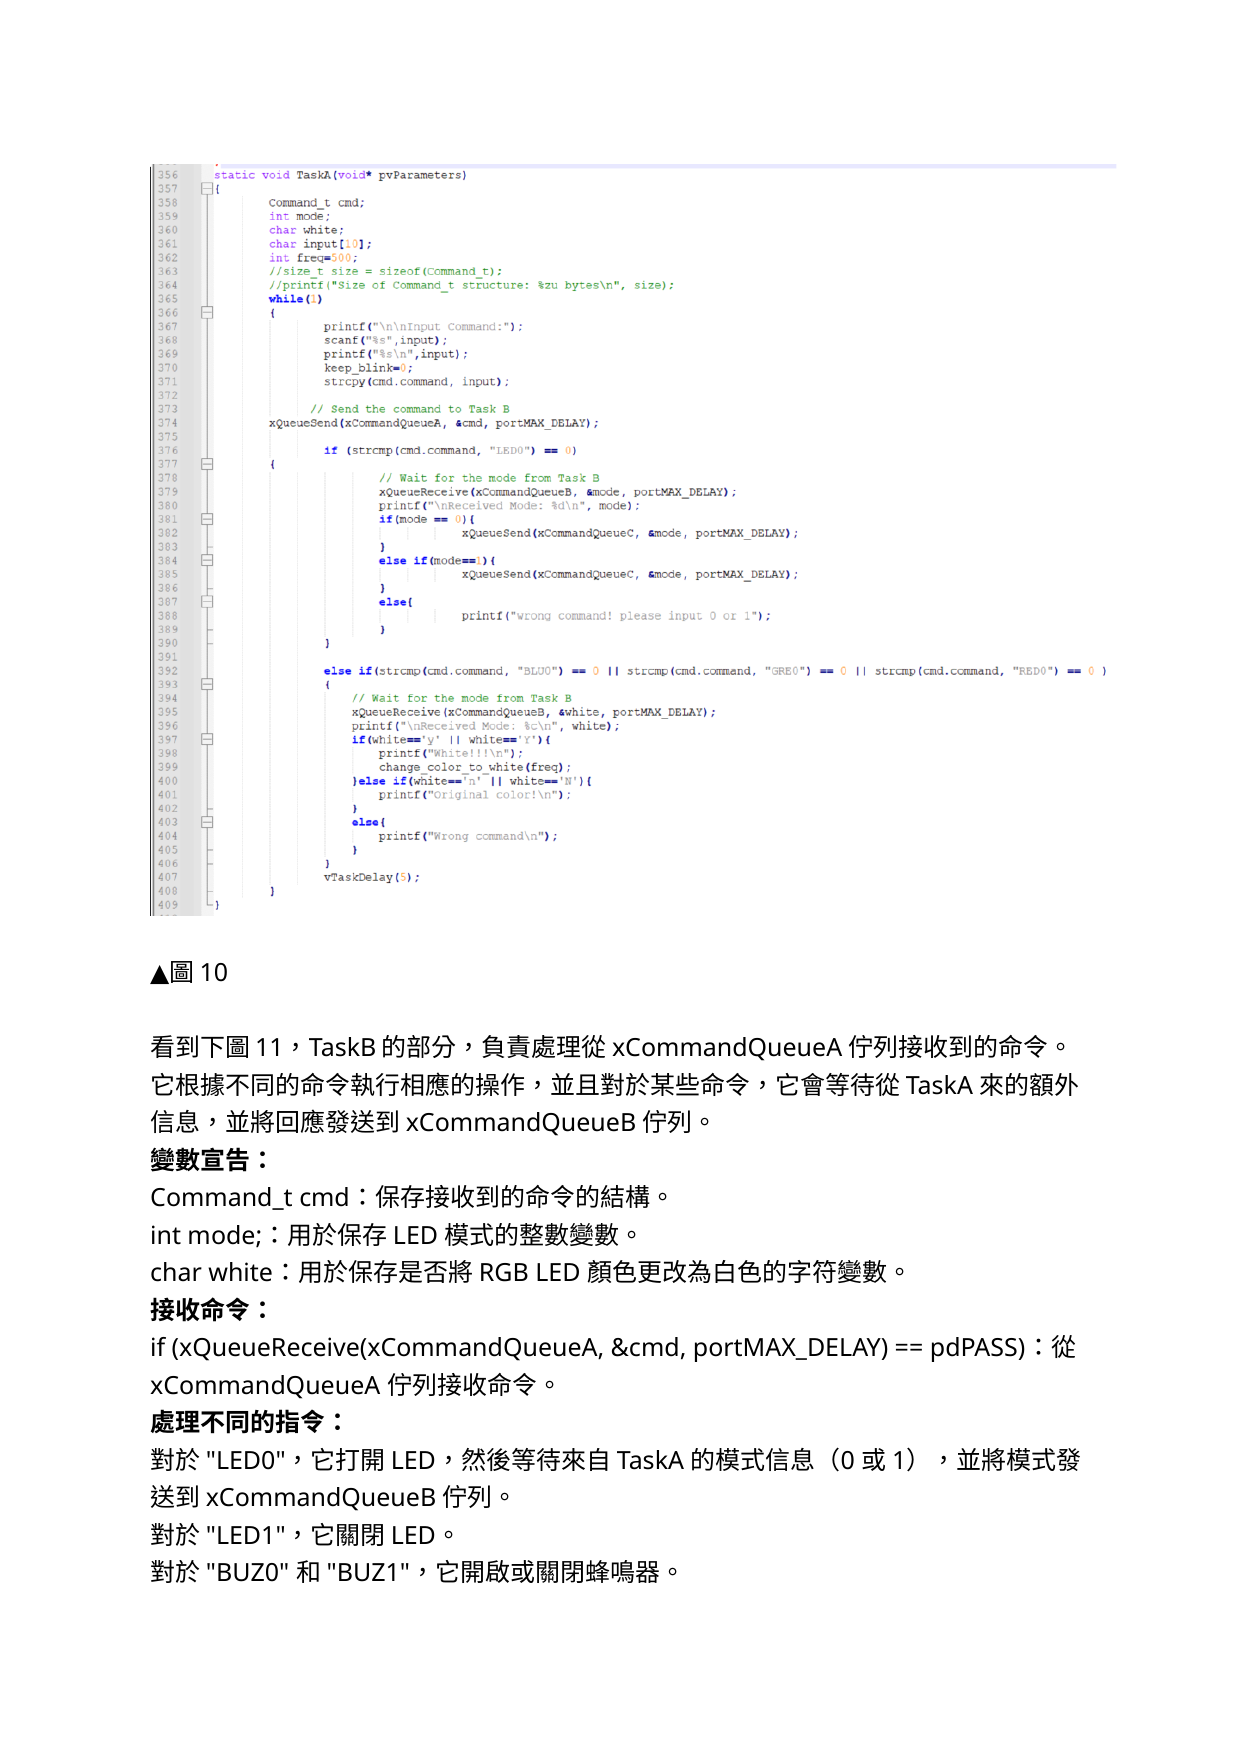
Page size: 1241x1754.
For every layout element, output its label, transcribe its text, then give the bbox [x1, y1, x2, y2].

text 對於 "LED1"，它關閉LED。 [150, 1514, 1090, 1552]
text 變數宣告： [150, 1139, 1090, 1177]
text int mode;：用於保存 LED 模式的整數變數。 [150, 1214, 1090, 1252]
text 看到下圖11，TaskB的部分，負責處理從 xCommandQueueA 佇列接收到的命令。它根據不同的命令執行相應的操作，並且對於某些命令，它會等待從 TaskA 來的額外信息，並將回應發送到 xCommandQueueB 佇列。 [150, 1027, 1090, 1139]
text 對於 "BUZ0" 和 "BUZ1"，它開啟或關閉蜂鳴器。 [150, 1552, 1090, 1589]
text char white：用於保存是否將 RGB LED 顏色更改為白色的字符變數。 [150, 1252, 1090, 1289]
text 對於 "LED0"，它打開LED，然後等待來自 TaskA 的模式信息（0 或 1），並將模式發送到 xCommandQueueB 佇列。 [150, 1439, 1090, 1514]
text 接收命令： [150, 1289, 1090, 1327]
text if (xQueueReceive(xCommandQueueA, &cmd, portMAX_DELAY) == pdPASS)：從 xCommandQueueA 佇列接收命令。 [150, 1327, 1090, 1402]
picture [150, 164, 1117, 916]
text Command_t cmd：保存接收到的命令的結構。 [150, 1177, 1090, 1214]
text 處理不同的指令： [150, 1402, 1090, 1439]
text ▲圖10 [150, 952, 1090, 989]
